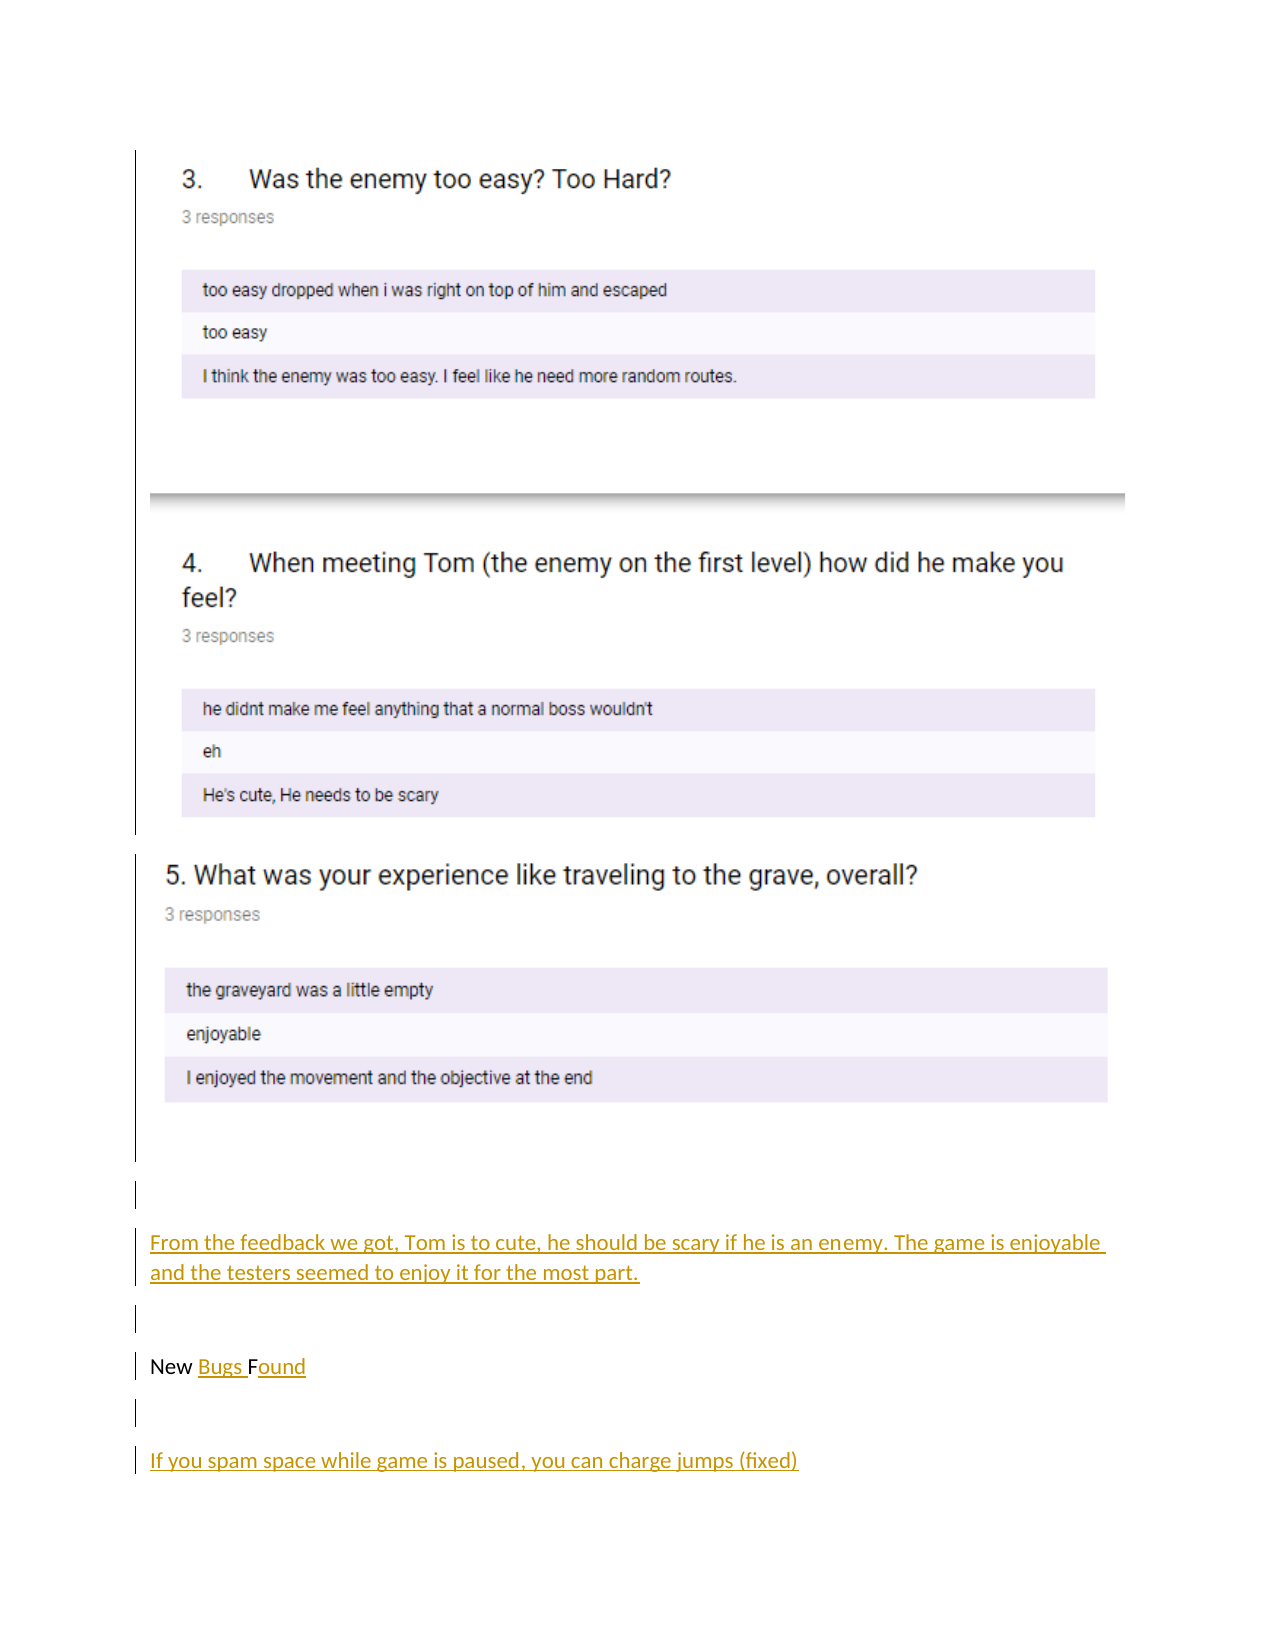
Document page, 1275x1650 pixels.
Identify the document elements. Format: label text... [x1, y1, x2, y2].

picture [150, 150, 1125, 835]
picture [150, 853, 1125, 1163]
text New F [150, 1352, 1125, 1380]
